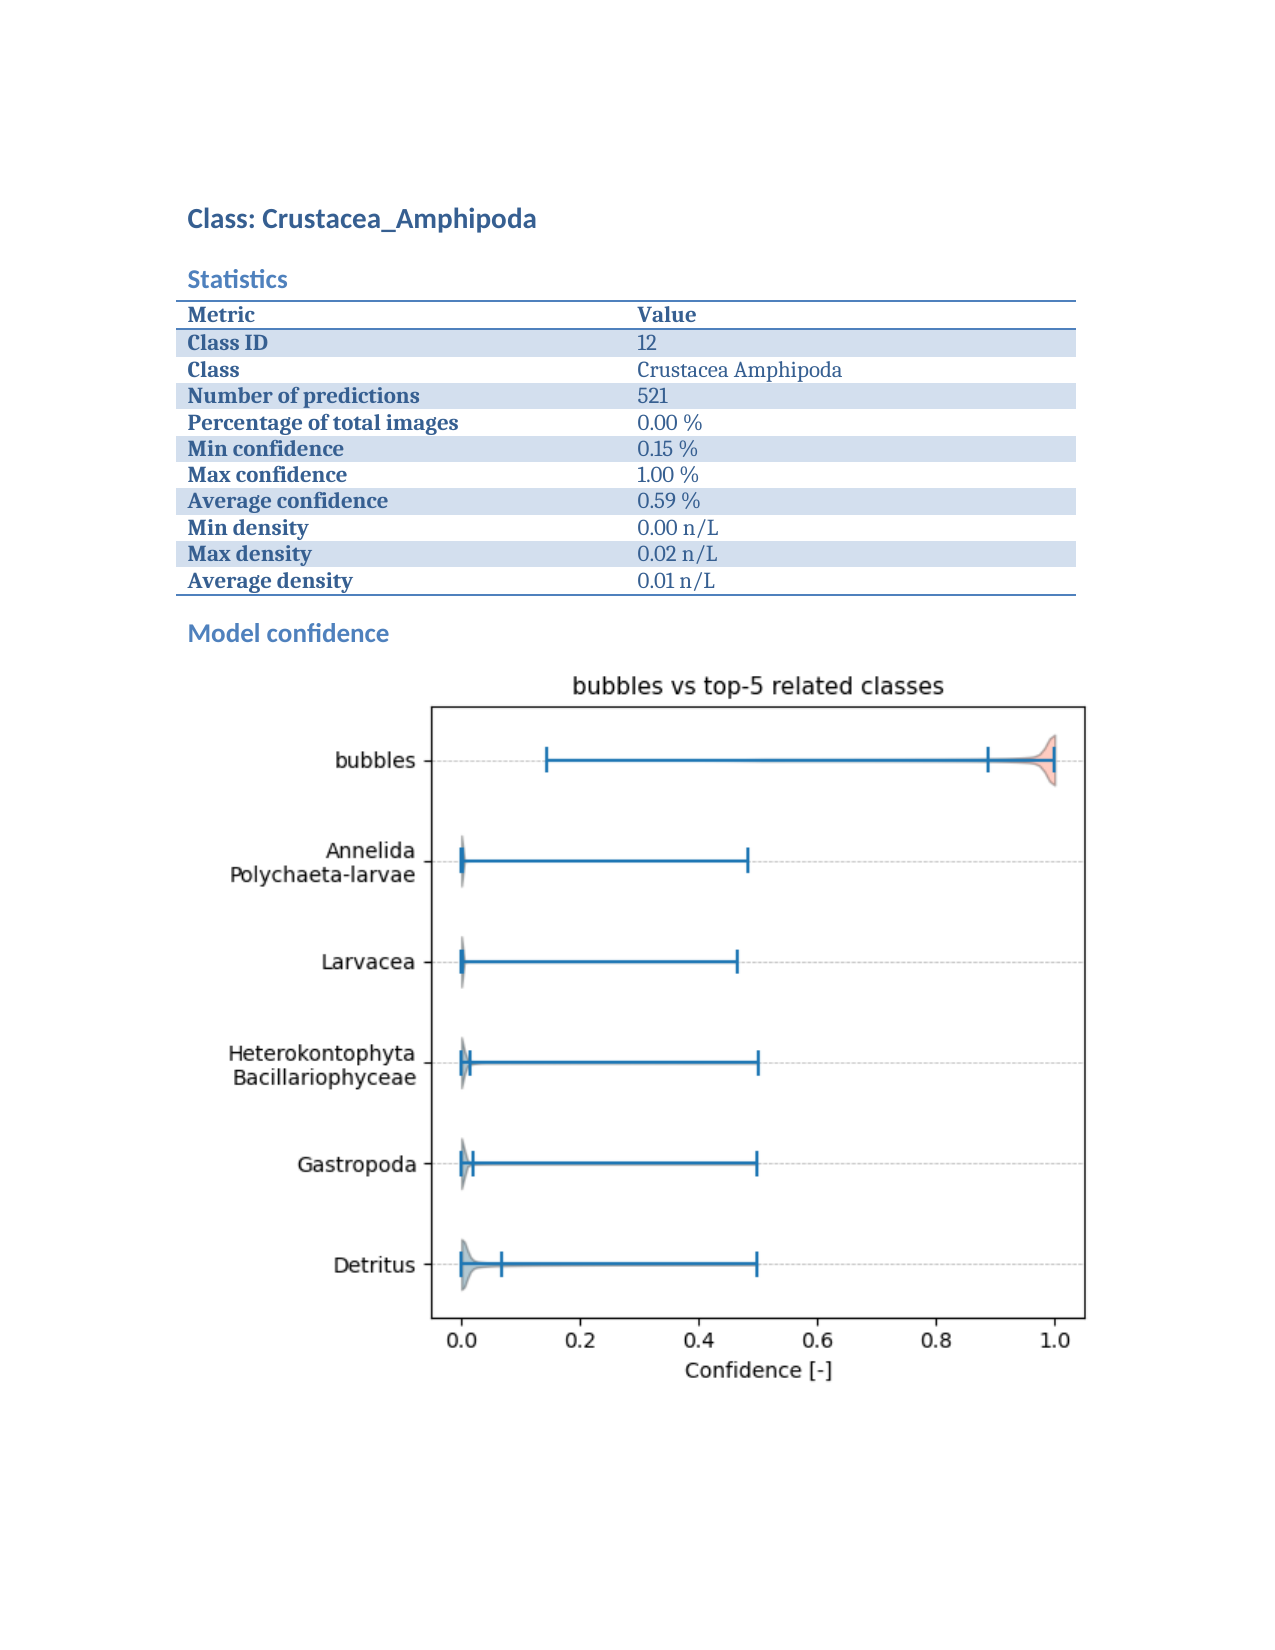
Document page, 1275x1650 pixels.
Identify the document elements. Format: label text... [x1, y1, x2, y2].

table_cell 521 [626, 383, 1076, 409]
table_cell Max confidence [176, 462, 626, 488]
table_cell 0.15 % [626, 436, 1076, 462]
table_cell Max density [176, 541, 626, 567]
table_cell Class ID [176, 330, 626, 357]
table_cell 0.00 % [626, 409, 1076, 436]
subtitle Class: Crustacea_Amphipoda [187, 200, 1087, 236]
picture [206, 654, 1107, 1405]
table_header Metric [176, 302, 626, 328]
table_cell 0.00 n/L [626, 515, 1076, 541]
table_cell Min density [176, 515, 626, 541]
subtitle Statistics [187, 262, 1087, 295]
table_cell 12 [626, 330, 1076, 357]
table_cell 1.00 % [626, 462, 1076, 488]
table_cell 0.02 n/L [626, 541, 1076, 567]
table_cell Percentage of total images [176, 409, 626, 436]
subtitle Model confidence [187, 617, 1087, 650]
table_cell Min confidence [176, 436, 626, 462]
table_cell Class [176, 357, 626, 383]
table_header Value [626, 302, 1076, 328]
table_cell Number of predictions [176, 383, 626, 409]
table_cell Average confidence [176, 488, 626, 515]
table_cell 0.01 n/L [626, 568, 1076, 594]
table_cell Average density [176, 568, 626, 594]
table_cell Crustacea Amphipoda [626, 357, 1076, 383]
table_cell 0.59 % [626, 488, 1076, 515]
